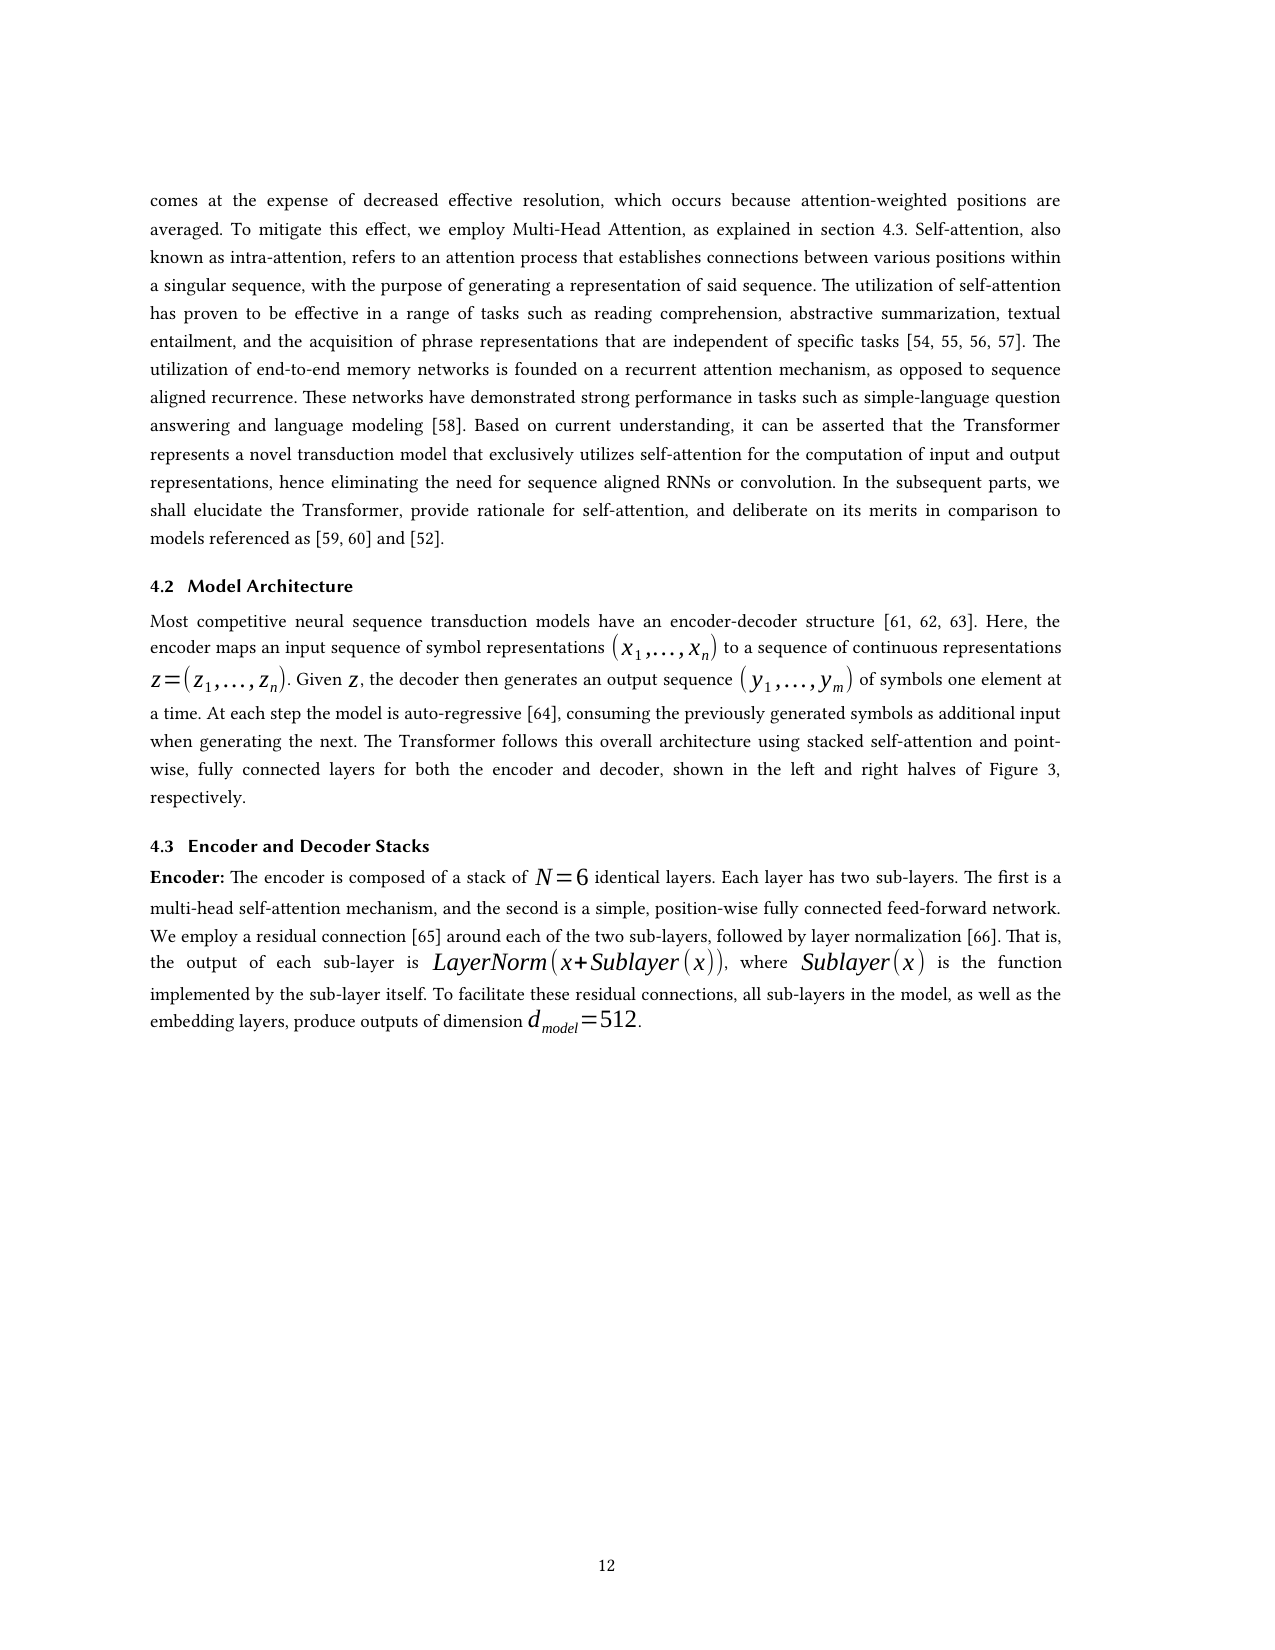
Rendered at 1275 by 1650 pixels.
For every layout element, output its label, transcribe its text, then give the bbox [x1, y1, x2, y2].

text Most competitive neural sequence transduction models have an encoder-decoder structure [61, 62, 63]. Here, the encoder maps an input sequence of symbol representations to a sequence of continuous representations . Given , the decoder then generates an output sequence of symbols one element at a time. At each step the model is auto-regressive [64], consuming the previously generated symbols as additional input when generating the next. The Transformer follows this overall architecture using stacked self-attention and point-wise, fully connected layers for both the encoder and decoder, shown in the left and right halves of Figure 3, respectively. [150, 604, 1062, 808]
text Encoder and Decoder Stacks [150, 833, 1062, 857]
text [150, 183, 1062, 549]
text Encoder: The encoder is composed of a stack of identical layers. Each layer has two sub-layers. The first is a multi-head self-attention mechanism, and the second is a simple, position-wise fully connected feed-forward network. We employ a residual connection [65] around each of the two sub-layers, followed by layer normalization [66]. That is, the output of each sub-layer is , where is the function implemented by the sub-layer itself. To facilitate these residual connections, all sub-layers in the model, as well as the embedding layers, produce outputs of dimension . [150, 863, 1062, 1037]
text Model Architecture [150, 574, 1062, 597]
